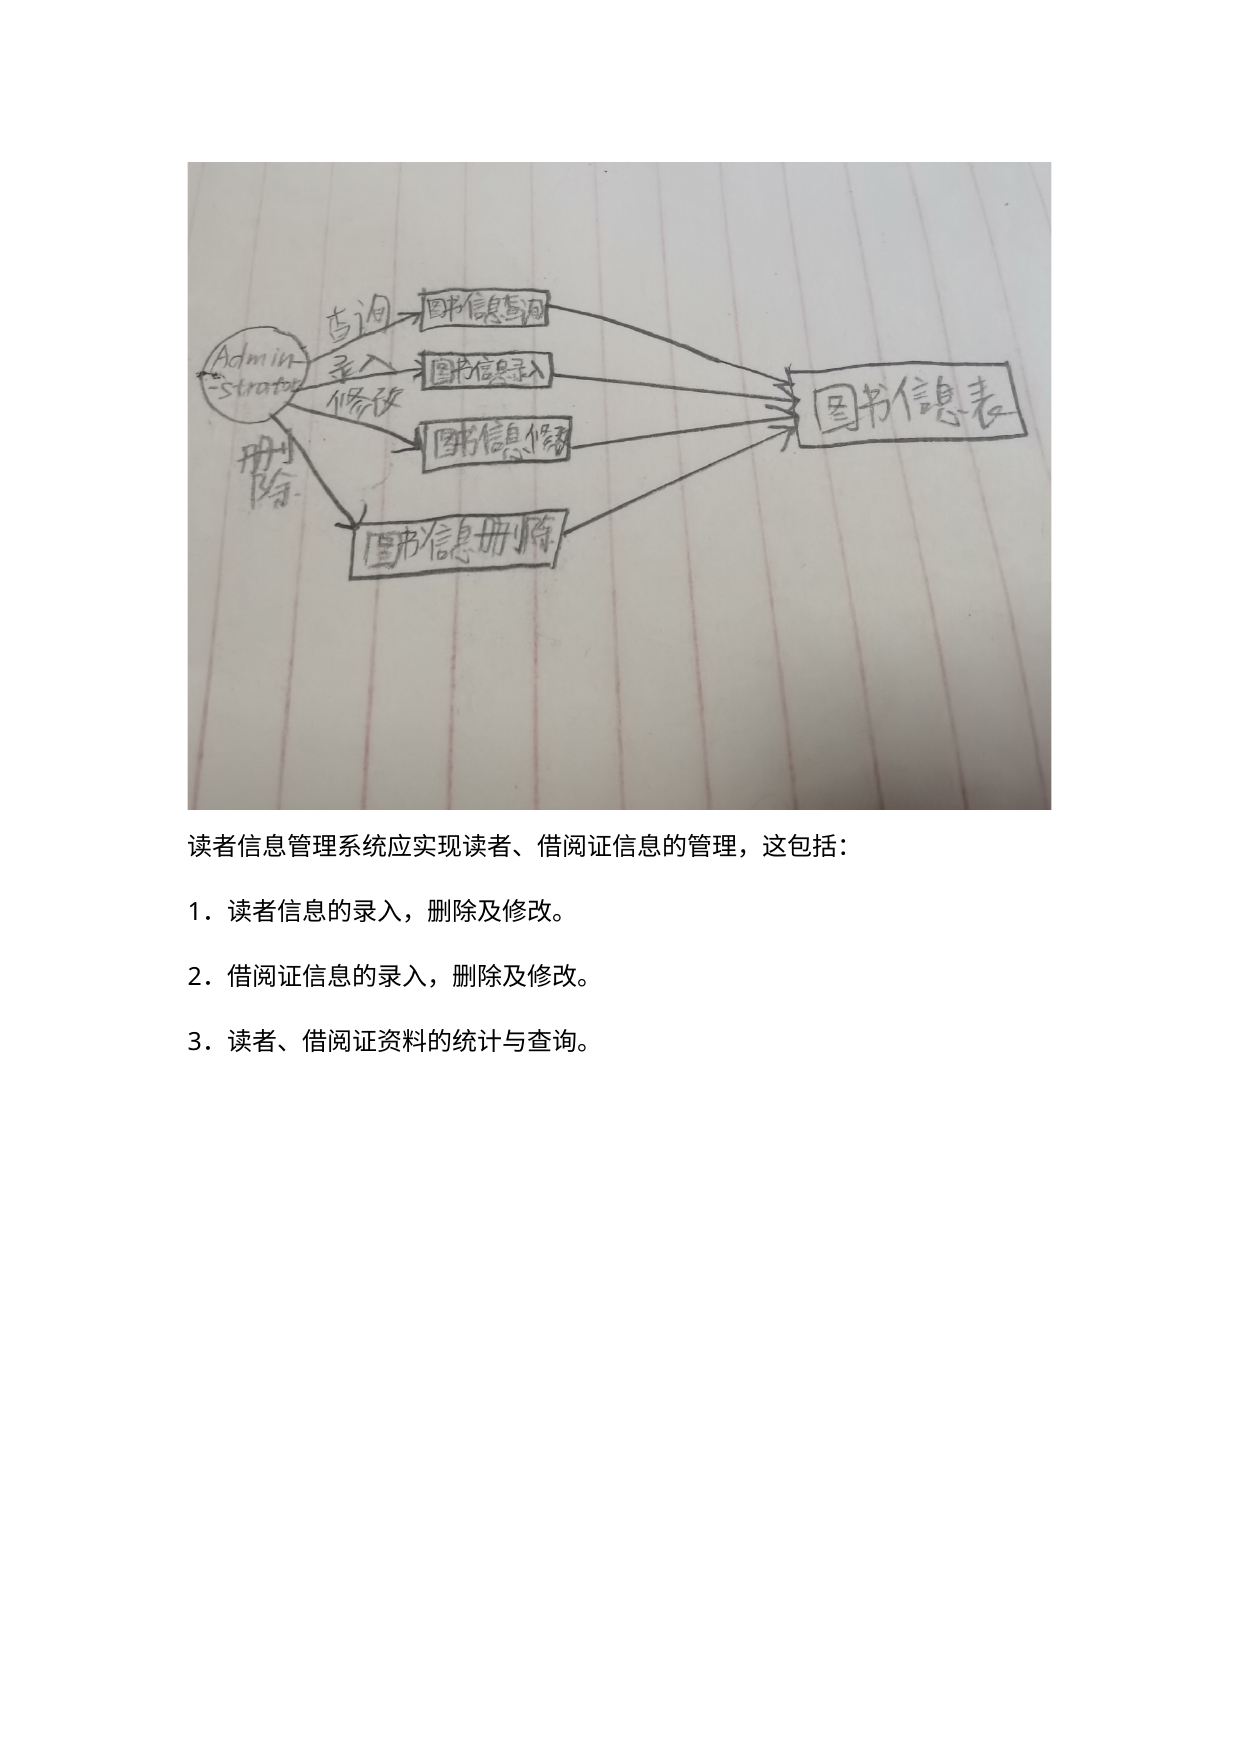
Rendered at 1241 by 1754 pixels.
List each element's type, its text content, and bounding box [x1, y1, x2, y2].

text 2．借阅证信息的录入，删除及修改。 [187, 942, 1053, 1007]
picture [187, 162, 1052, 810]
text 读者信息管理系统应实现读者、借阅证信息的管理，这包括： [187, 812, 1053, 877]
text 3．读者、借阅证资料的统计与查询。 [187, 1007, 1053, 1072]
text 1．读者信息的录入，删除及修改。 [187, 877, 1053, 942]
